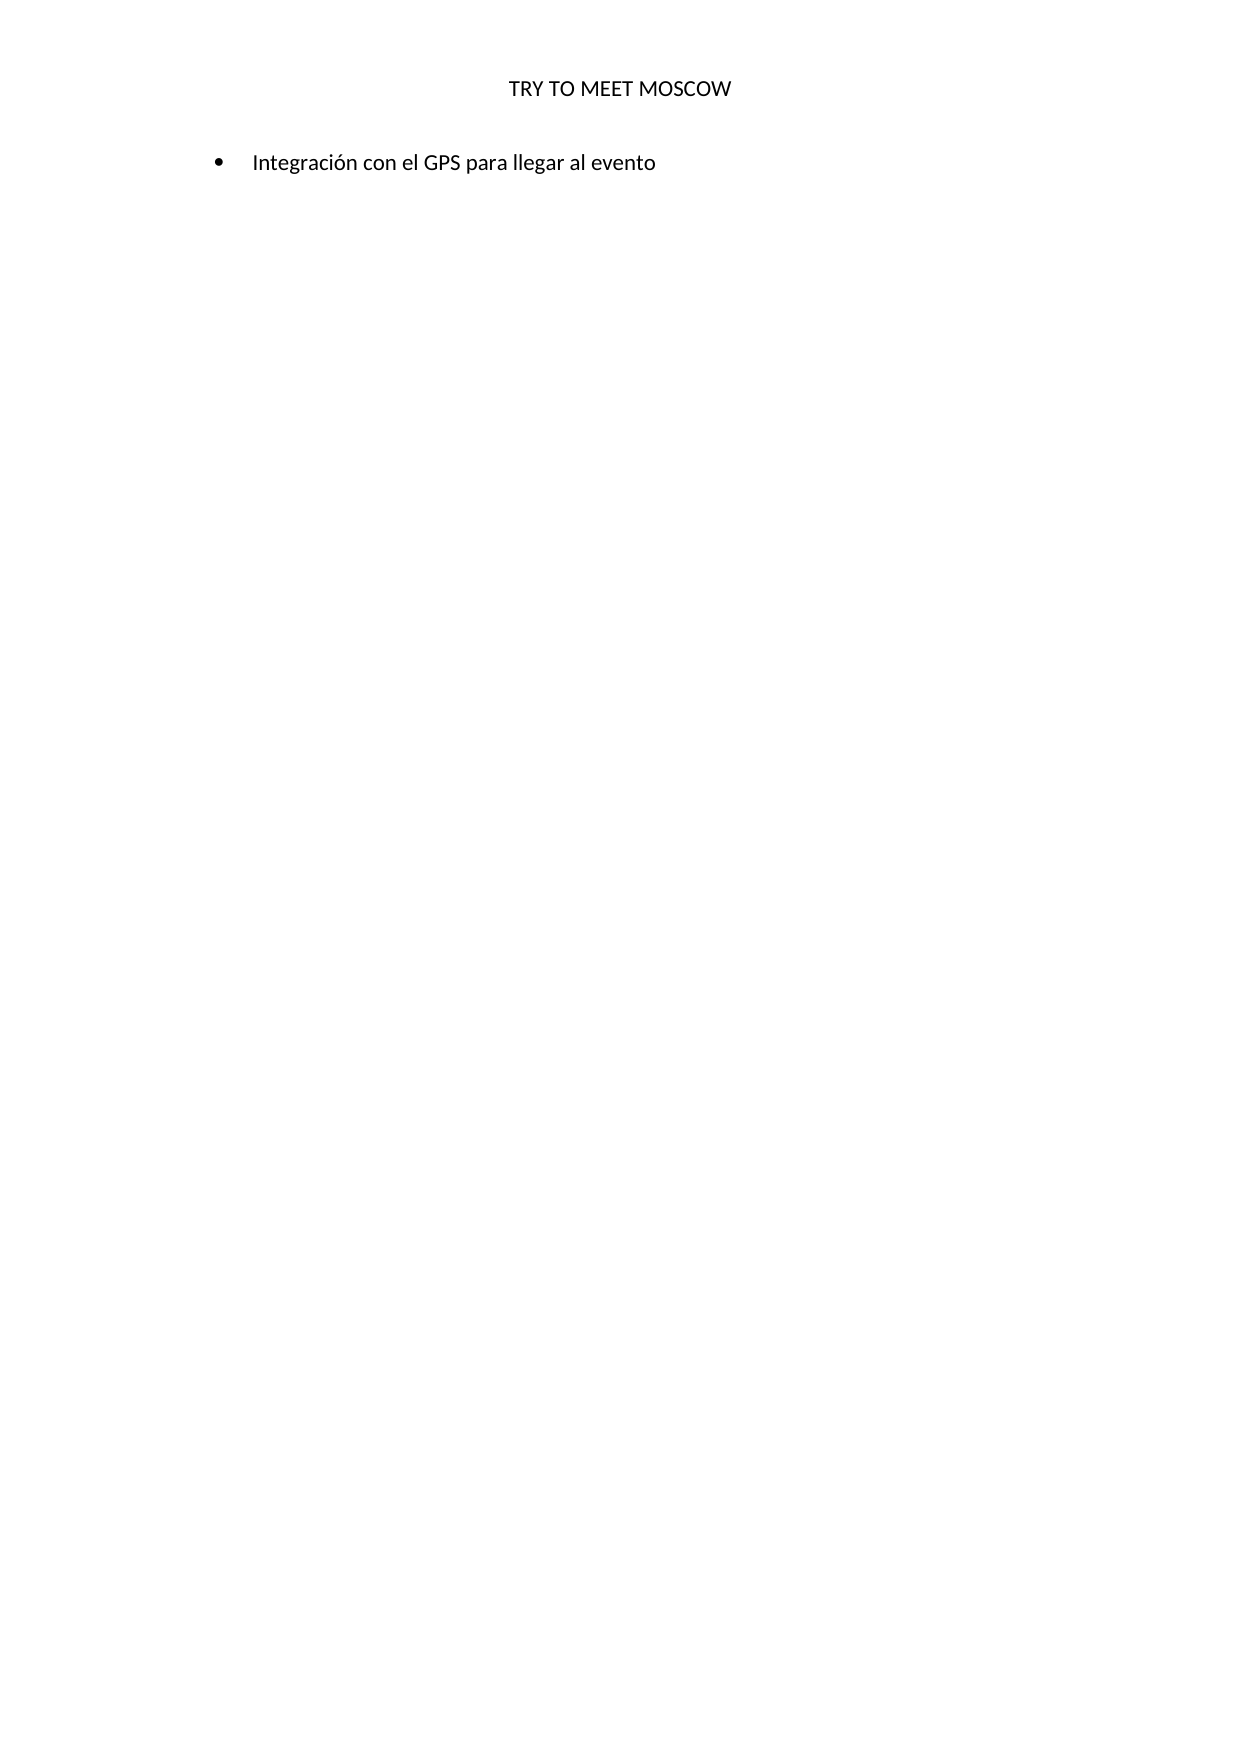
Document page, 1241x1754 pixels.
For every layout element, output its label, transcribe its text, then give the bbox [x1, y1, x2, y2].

list Integración con el GPS para llegar al evento [215, 148, 1063, 176]
